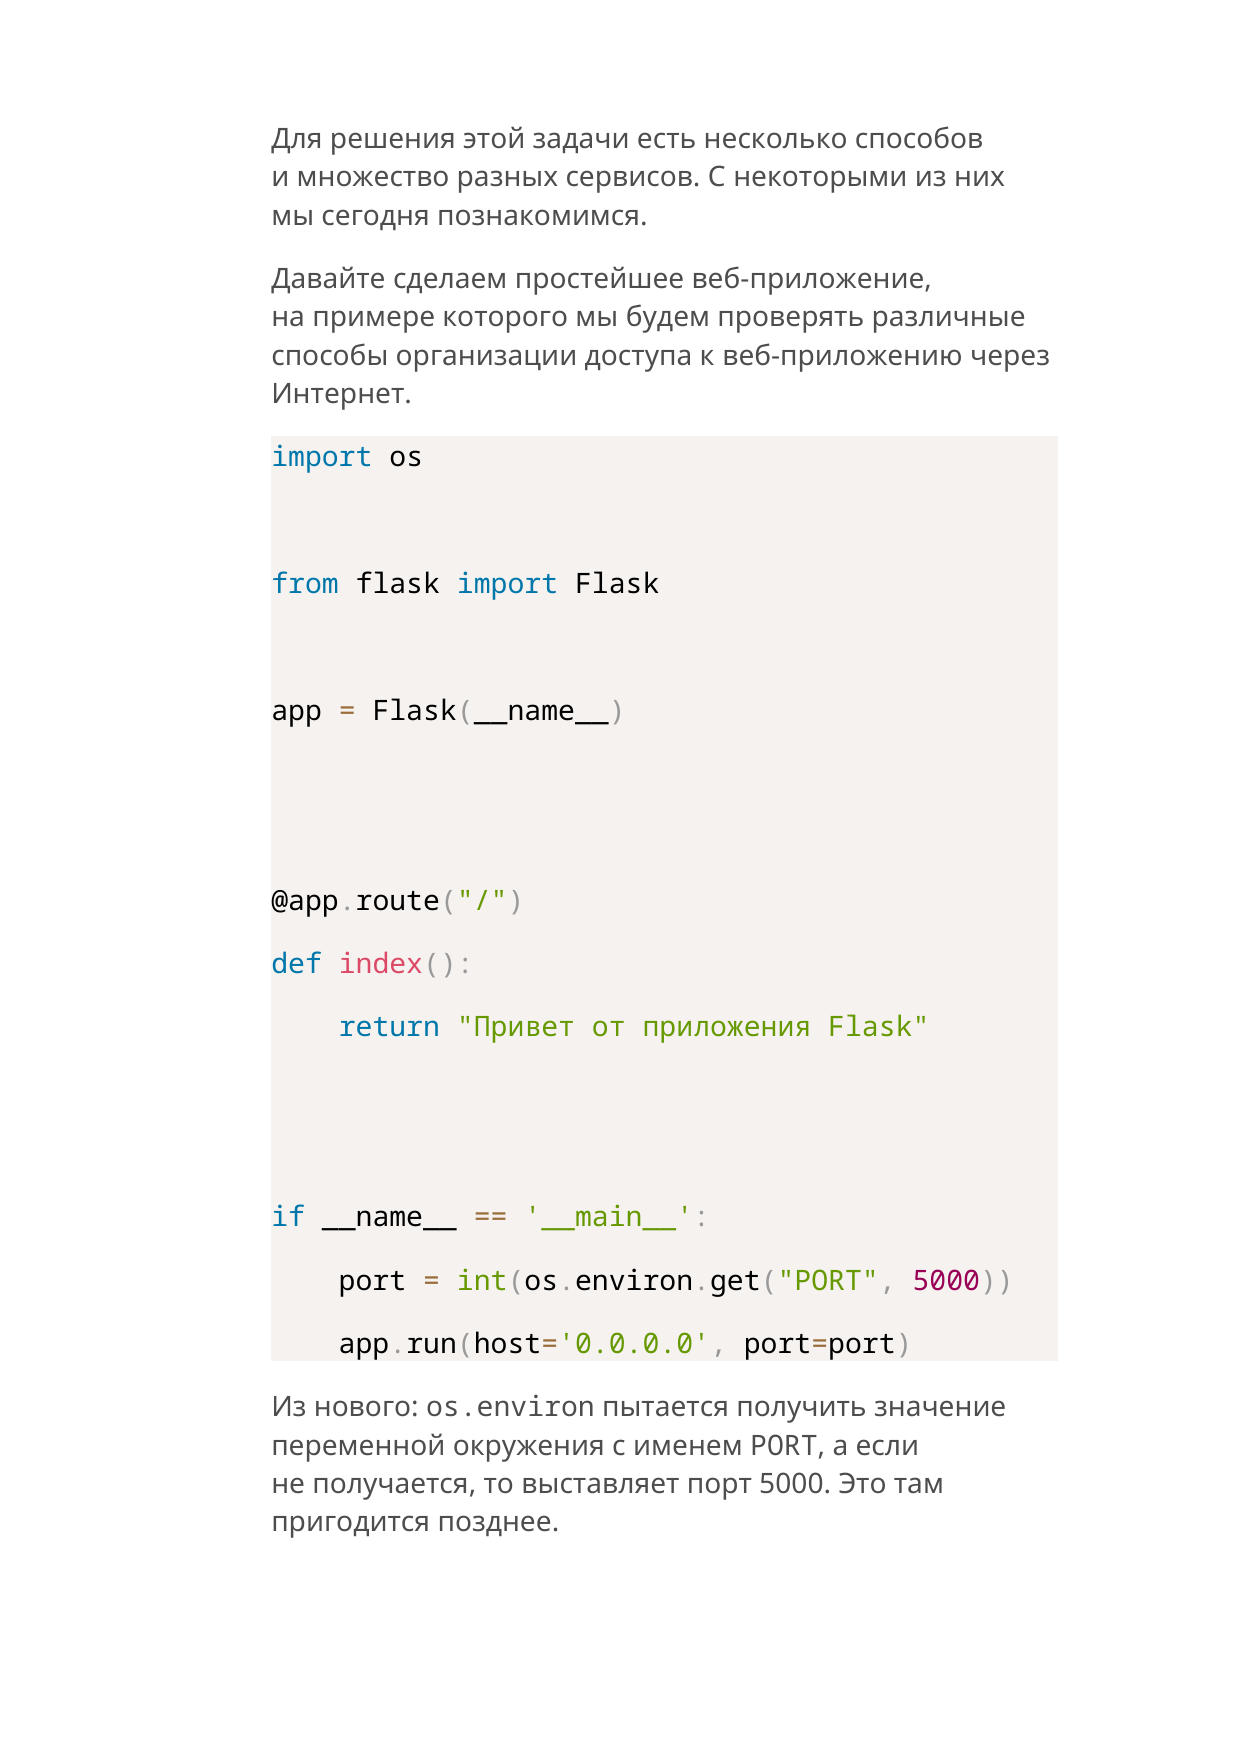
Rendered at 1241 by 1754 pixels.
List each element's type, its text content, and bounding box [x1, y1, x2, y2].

text app = Flask(__name__) [271, 690, 1058, 728]
text port = int(os.environ.get("PORT", 5000)) [271, 1260, 1058, 1298]
text Для решения этой задачи есть несколько способов и множество разных сервисов. С некоторыми из них мы сегодня познакомимся. [271, 118, 1058, 233]
text @app.route("/") [271, 880, 1058, 918]
text import os [271, 436, 1058, 475]
text if __name__ == '__main__': [271, 1196, 1058, 1235]
text app.run(host='0.0.0.0', port=port) [271, 1323, 1058, 1361]
text Давайте сделаем простейшее веб-приложение, на примере которого мы будем проверять различные способы организации доступа к веб-приложению через Интернет. [271, 258, 1058, 411]
text def index(): [271, 943, 1058, 981]
text from flask import Flask [271, 563, 1058, 601]
text return "Привет от приложения Flask" [271, 1006, 1058, 1045]
text Из нового: os.environ пытается получить значение переменной окружения с именем PORT, а если не получается, то выставляет порт 5000. Это там пригодится позднее. [271, 1386, 1058, 1540]
